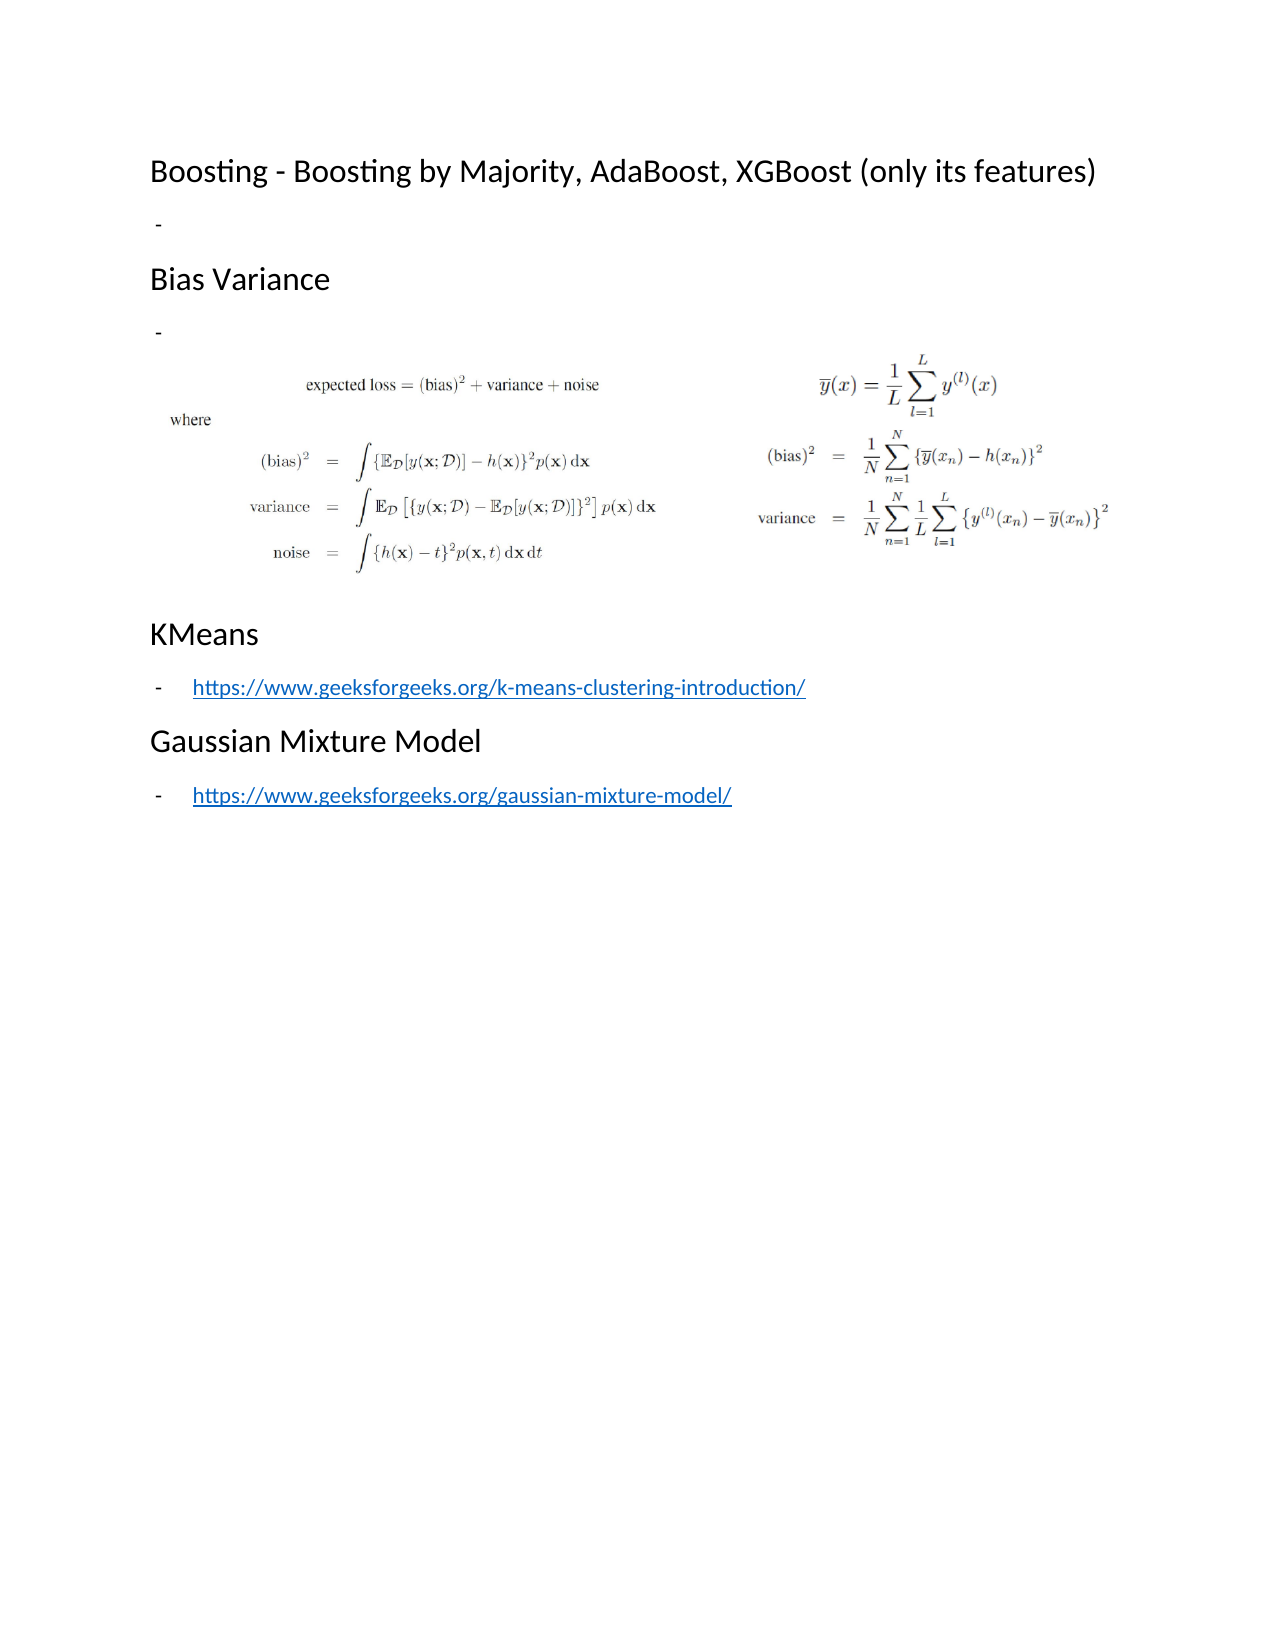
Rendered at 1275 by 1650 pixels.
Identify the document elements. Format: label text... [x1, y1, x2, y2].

text Gaussian Mixture Model [150, 720, 1125, 761]
picture [155, 348, 1130, 594]
list https://www.geeksforgeeks.org/gaussian-mixture-model/ [155, 781, 1125, 809]
text Boosting - Boosting by Majority, AdaBoost, XGBoost (only its features) [150, 150, 1125, 191]
text KMeans [150, 613, 1125, 654]
text Bias Variance [150, 257, 1125, 298]
list https://www.geeksforgeeks.org/k-means-clustering-introduction/ [155, 673, 1125, 702]
